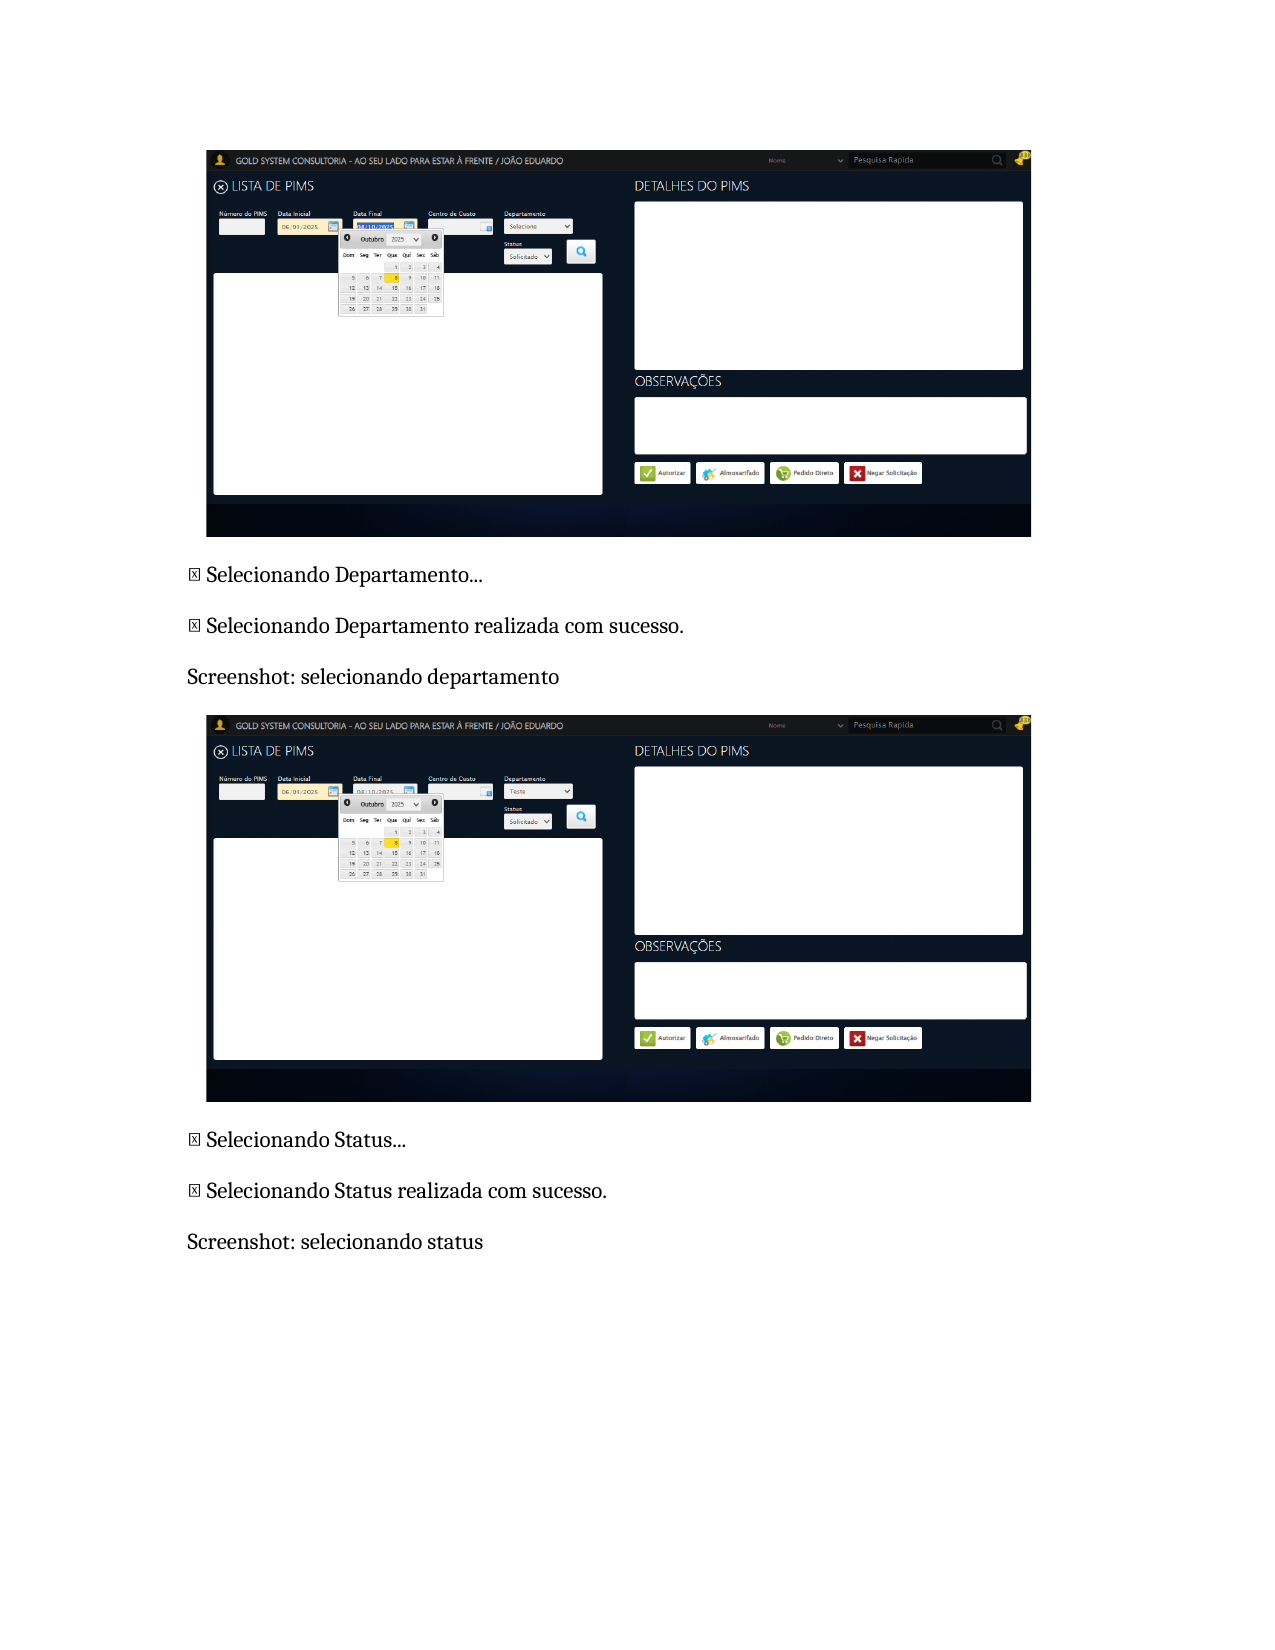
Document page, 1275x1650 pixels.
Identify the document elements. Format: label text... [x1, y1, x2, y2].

text ✅ Selecionando Status realizada com sucesso. [187, 1178, 1087, 1204]
picture [206, 150, 1032, 537]
text ✅ Selecionando Departamento realizada com sucesso. [187, 613, 1087, 639]
text 🔄 Selecionando Departamento... [187, 562, 1087, 588]
text Screenshot: selecionando departamento [187, 664, 1087, 690]
picture [206, 715, 1032, 1102]
text 🔄 Selecionando Status... [187, 1127, 1087, 1153]
text Screenshot: selecionando status [187, 1229, 1087, 1255]
